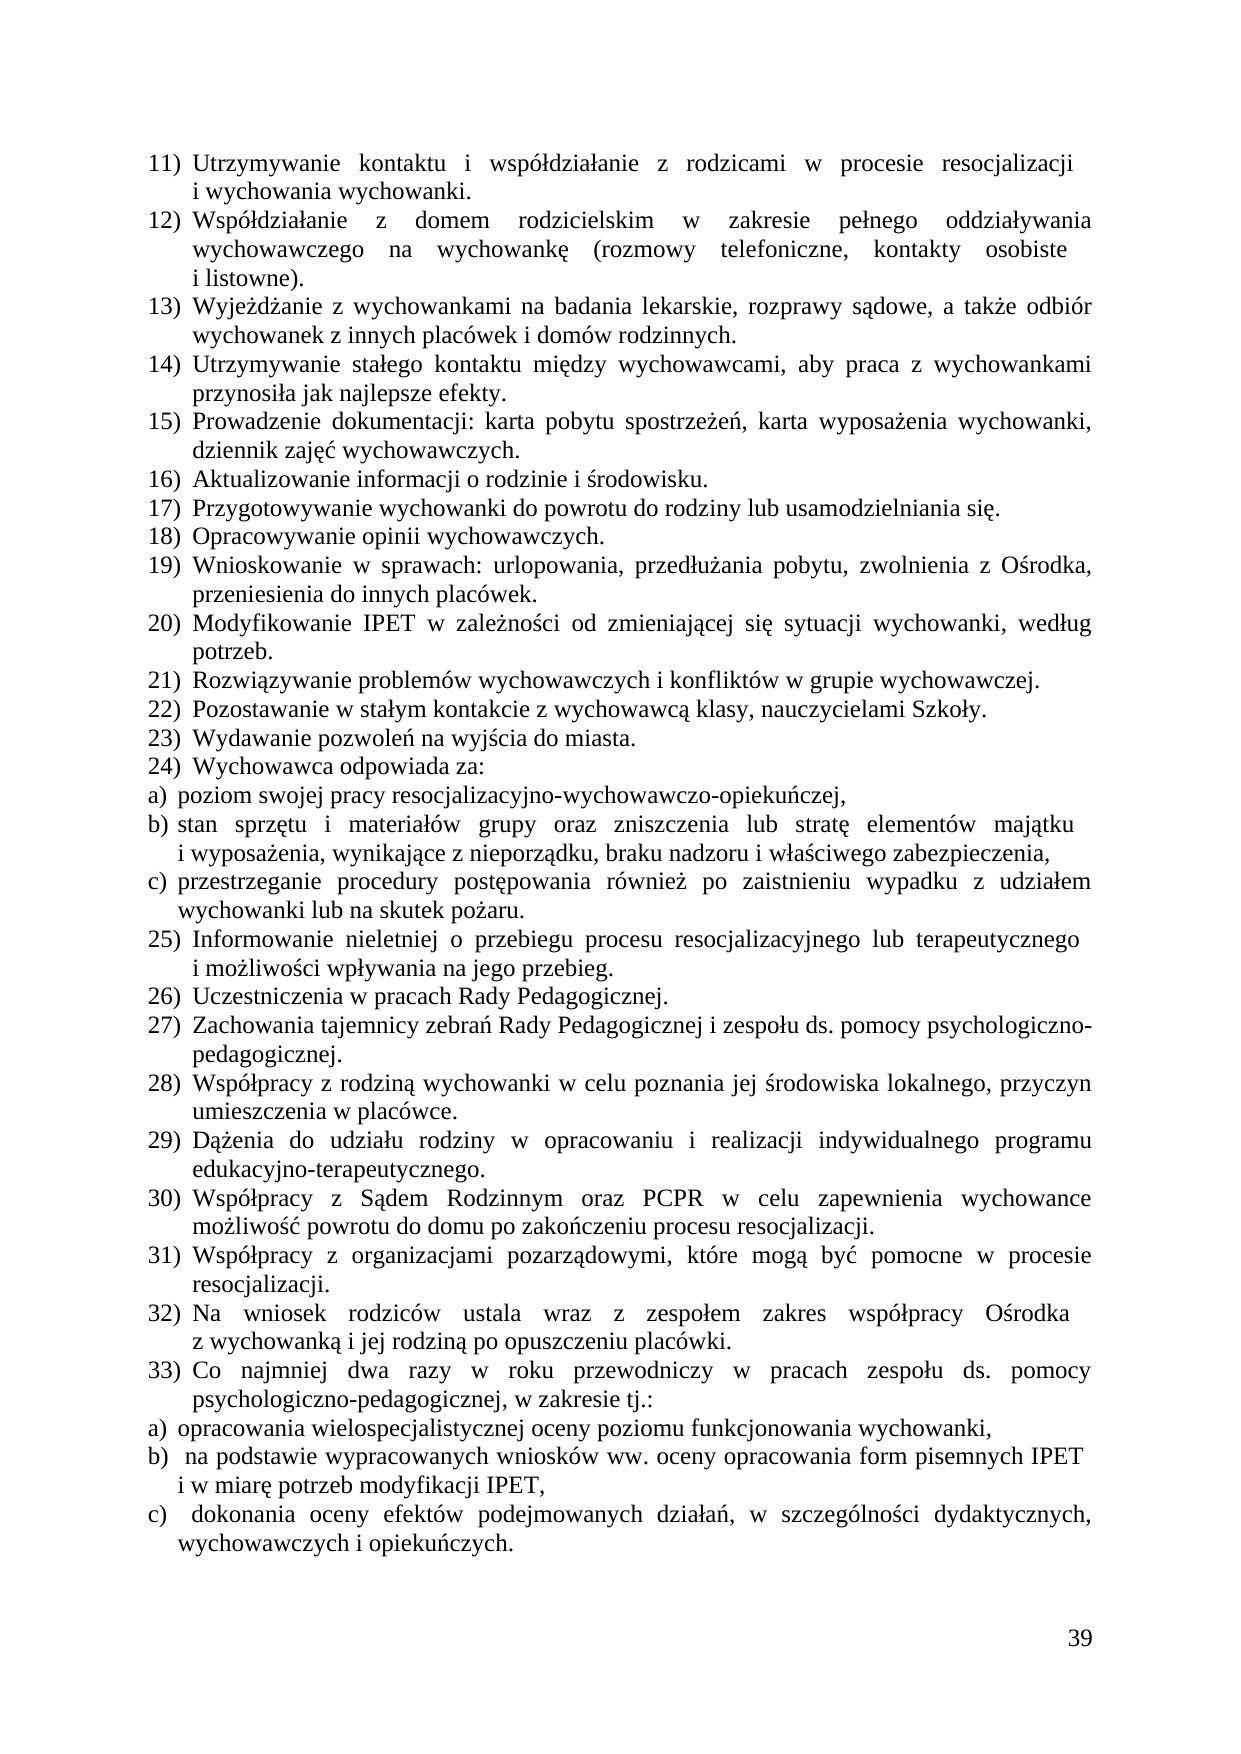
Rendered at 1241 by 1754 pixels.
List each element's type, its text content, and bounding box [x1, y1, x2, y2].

list Wyjeżdżanie z wychowankami na badania lekarskie, rozprawy sądowe, a także odbiór wychowanek z innych placówek i domów rodzinnych. [148, 291, 1092, 349]
list stan sprzętu i materiałów grupy oraz zniszczenia lub stratę elementów majątku i wyposażenia, wynikające z nieporządku, braku nadzoru i właściwego zabezpieczenia, [148, 809, 1092, 866]
list Rozwiązywanie problemów wychowawczych i konfliktów w grupie wychowawczej. [148, 665, 1092, 694]
list na podstawie wypracowanych wniosków ww. oceny opracowania form pisemnych IPET i w miarę potrzeb modyfikacji IPET, [148, 1441, 1092, 1499]
list Uczestniczenia w pracach Rady Pedagogicznej. [148, 981, 1092, 1010]
list Wydawanie pozwoleń na wyjścia do miasta. [148, 723, 1092, 751]
list Utrzymywanie stałego kontaktu między wychowawcami, aby praca z wychowankami przynosiła jak najlepsze efekty. [148, 349, 1092, 406]
list Zachowania tajemnicy zebrań Rady Pedagogicznej i zespołu ds. pomocy psychologiczno-pedagogicznej. [148, 1010, 1092, 1068]
list dokonania oceny efektów podejmowanych działań, w szczególności dydaktycznych, wychowawczych i opiekuńczych. [148, 1499, 1092, 1556]
list Informowanie nieletniej o przebiegu procesu resocjalizacyjnego lub terapeutycznego i możliwości wpływania na jego przebieg. [148, 924, 1092, 981]
list Utrzymywanie kontaktu i współdziałanie z rodzicami w procesie resocjalizacji i wychowania wychowanki. [148, 148, 1092, 205]
list opracowania wielospecjalistycznej oceny poziomu funkcjonowania wychowanki, [148, 1413, 1092, 1441]
list Na wniosek rodziców ustala wraz z zespołem zakres współpracy Ośrodka z wychowanką i jej rodziną po opuszczeniu placówki. [148, 1298, 1092, 1355]
list Co najmniej dwa razy w roku przewodniczy w pracach zespołu ds. pomocy psychologiczno-pedagogicznej, w zakresie tj.: [148, 1355, 1092, 1413]
list Dążenia do udziału rodziny w opracowaniu i realizacji indywidualnego programu edukacyjno-terapeutycznego. [148, 1125, 1092, 1183]
list poziom swojej pracy resocjalizacyjno-wychowawczo-opiekuńczej, [148, 780, 1092, 809]
list Współpracy z rodziną wychowanki w celu poznania jej środowiska lokalnego, przyczyn umieszczenia w placówce. [148, 1068, 1092, 1125]
list Modyfikowanie IPET w zależności od zmieniającej się sytuacji wychowanki, według potrzeb. [148, 608, 1092, 665]
list Współdziałanie z domem rodzicielskim w zakresie pełnego oddziaływania wychowawczego na wychowankę (rozmowy telefoniczne, kontakty osobiste i listowne). [148, 205, 1092, 291]
list Wnioskowanie w sprawach: urlopowania, przedłużania pobytu, zwolnienia z Ośrodka, przeniesienia do innych placówek. [148, 550, 1092, 608]
list Wychowawca odpowiada za: [148, 751, 1092, 780]
list Prowadzenie dokumentacji: karta pobytu spostrzeżeń, karta wyposażenia wychowanki, dziennik zajęć wychowawczych. [148, 406, 1092, 464]
list Aktualizowanie informacji o rodzinie i środowisku. [148, 464, 1092, 493]
list Współpracy z Sądem Rodzinnym oraz PCPR w celu zapewnienia wychowance możliwość powrotu do domu po zakończeniu procesu resocjalizacji. [148, 1183, 1092, 1240]
list Przygotowywanie wychowanki do powrotu do rodziny lub usamodzielniania się. [148, 493, 1092, 521]
list Współpracy z organizacjami pozarządowymi, które mogą być pomocne w procesie resocjalizacji. [148, 1240, 1092, 1298]
list Pozostawanie w stałym kontakcie z wychowawcą klasy, nauczycielami Szkoły. [148, 694, 1092, 723]
list Opracowywanie opinii wychowawczych. [148, 521, 1092, 550]
list przestrzeganie procedury postępowania również po zaistnieniu wypadku z udziałem wychowanki lub na skutek pożaru. [148, 866, 1092, 924]
